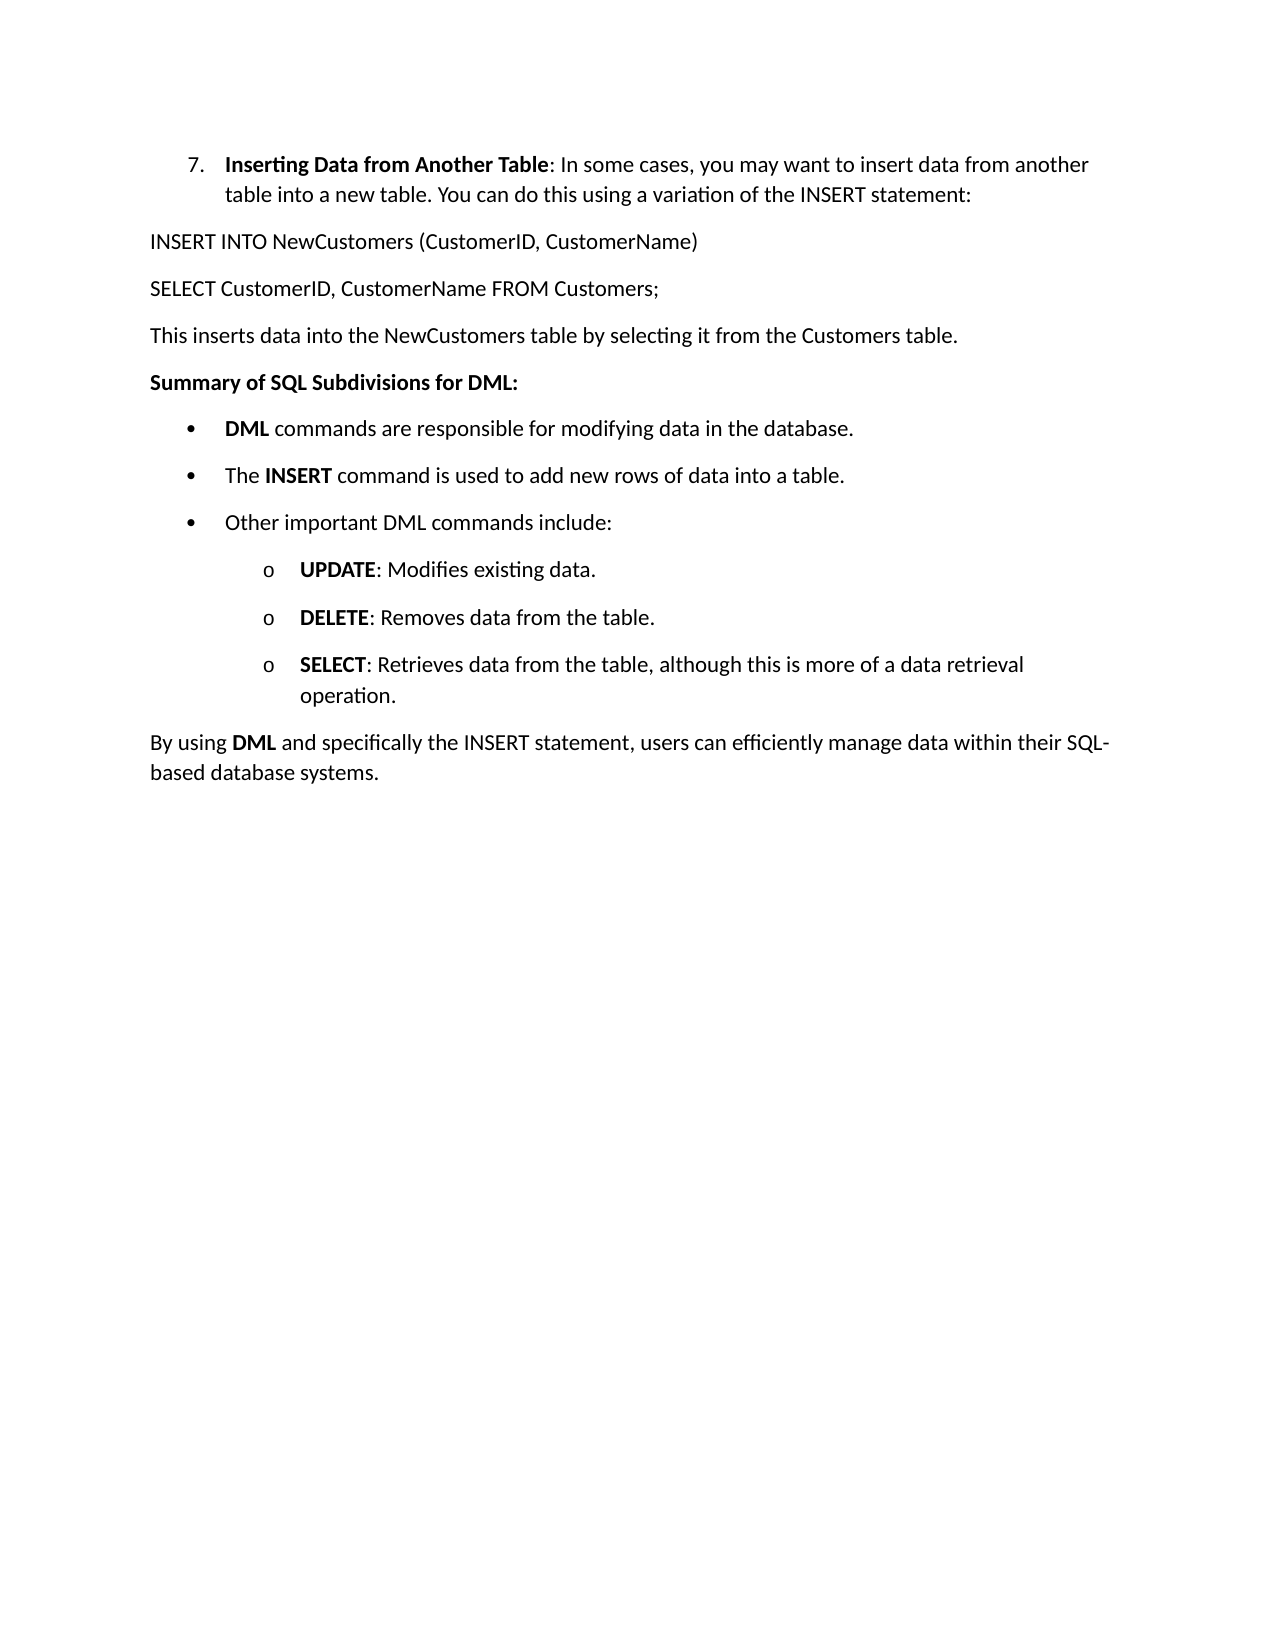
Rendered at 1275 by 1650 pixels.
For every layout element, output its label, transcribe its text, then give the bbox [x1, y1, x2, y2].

list UPDATE: Modifies existing data. [262, 555, 1125, 584]
list DELETE: Removes data from the table. [262, 603, 1125, 631]
list DML commands are responsible for modifying data in the database. [187, 414, 1125, 443]
text Summary of SQL Subdivisions for DML: [150, 368, 1125, 396]
list SELECT: Retrieves data from the table, although this is more of a data retrieval operation. [262, 650, 1125, 709]
text By using DML and specifically the INSERT statement, users can efficiently manage data within their SQL-based database systems. [150, 728, 1125, 786]
text This inserts data into the NewCustomers table by selecting it from the Customers table. [150, 321, 1125, 349]
text INSERT INTO NewCustomers (CustomerID, CustomerName) [150, 227, 1125, 255]
list Other important DML commands include: [187, 508, 1125, 536]
list The INSERT command is used to add new rows of data into a table. [187, 461, 1125, 489]
text SELECT CustomerID, CustomerName FROM Customers; [150, 274, 1125, 302]
list Inserting Data from Another Table: In some cases, you may want to insert data from another table into a new table. You can do this using a variation of the INSERT statement: [187, 150, 1125, 208]
